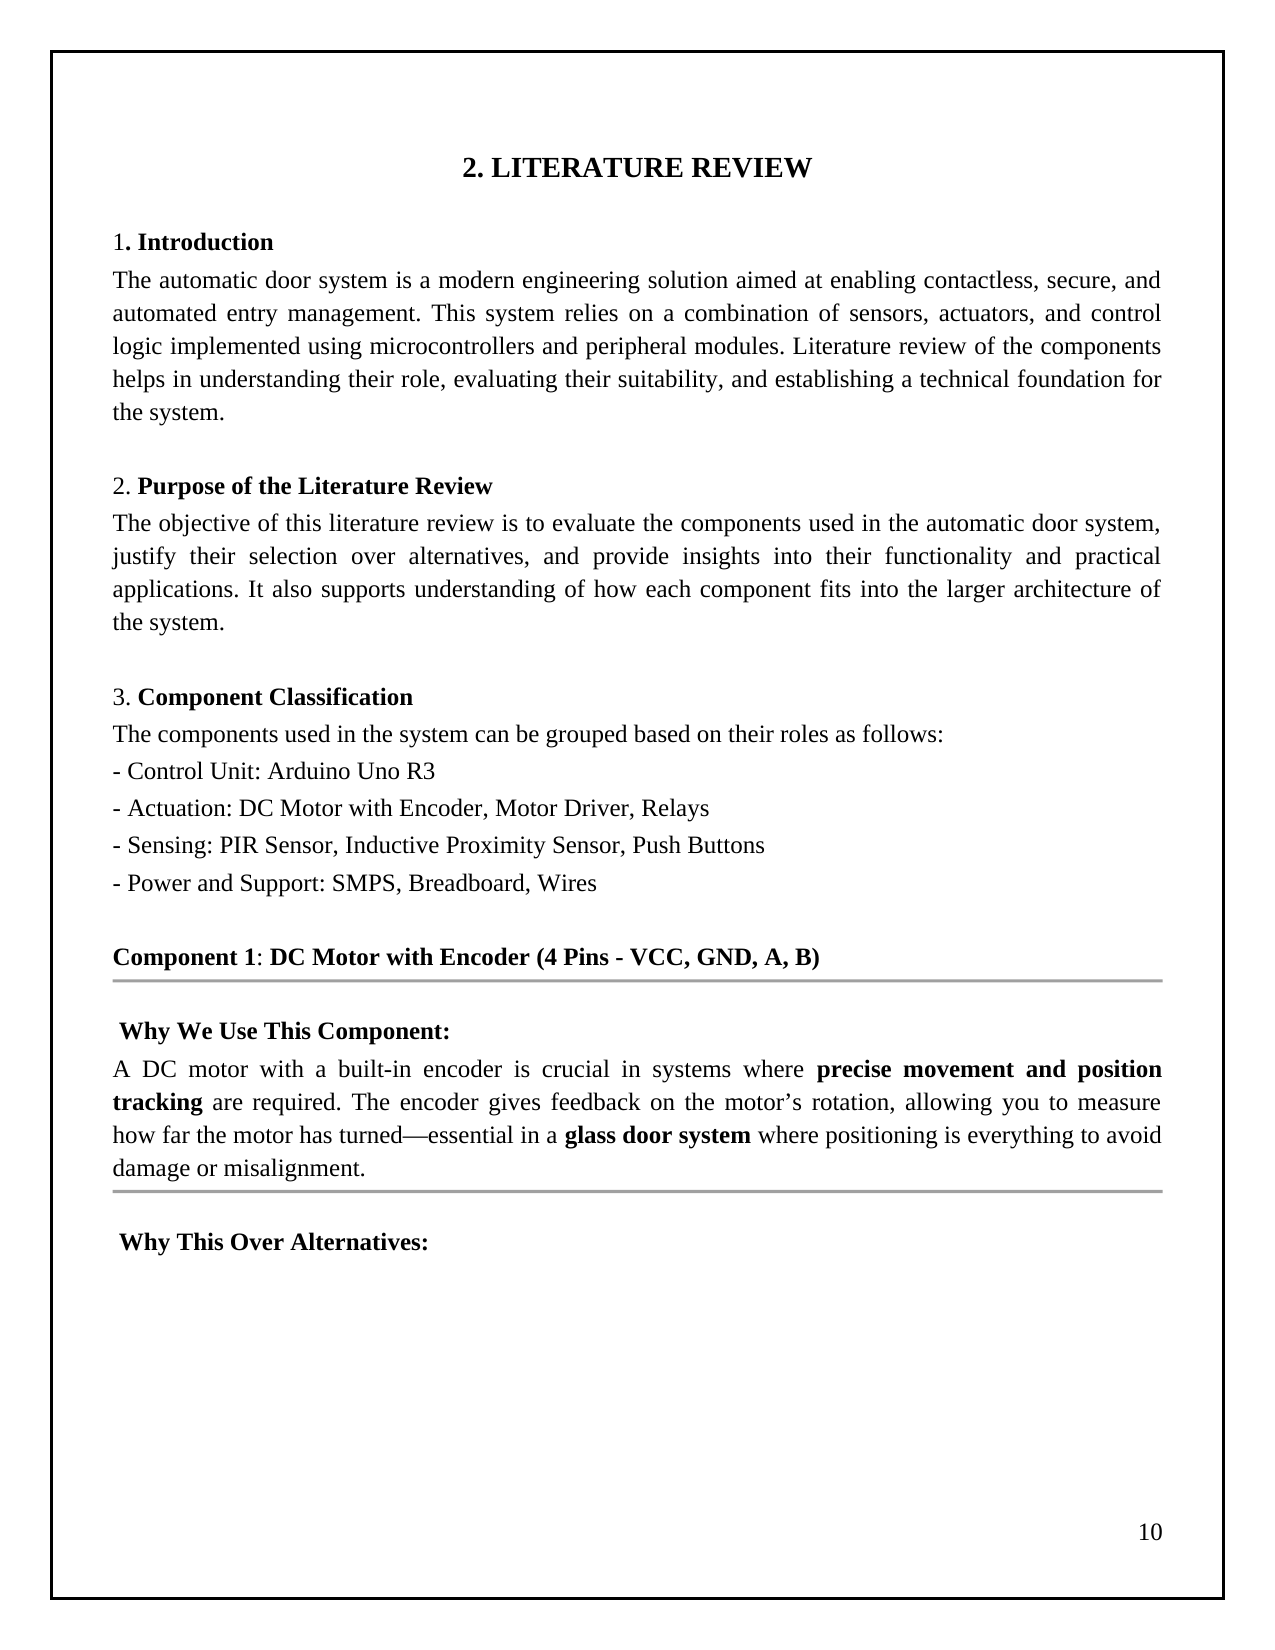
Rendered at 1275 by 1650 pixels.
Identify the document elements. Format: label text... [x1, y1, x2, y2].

subtitle Why We Use This Component: [112, 1016, 1162, 1045]
subtitle - Power and Support: SMPS, Breadboard, Wires [112, 868, 1162, 896]
subtitle Why This Over Alternatives: [112, 1227, 1162, 1256]
subtitle Component 1: DC Motor with Encoder (4 Pins - VCC, GND, A, B) [112, 942, 1162, 971]
subtitle A DC motor with a built-in encoder is crucial in systems where precise movement and position tracking are required. The encoder gives feedback on the motor’s rotation, allowing you to measure how far the motor has turned—essential in a glass door system where positioning is everything to avoid damage or misalignment. [112, 1054, 1162, 1181]
subtitle 2. Purpose of the Literature Review [112, 471, 1162, 500]
subtitle The automatic door system is a modern engineering solution aimed at enabling contactless, secure, and automated entry management. This system relies on a combination of sensors, actuators, and control logic implemented using microcontrollers and peripheral modules. Literature review of the components helps in understanding their role, evaluating their suitability, and establishing a technical foundation for the system. [112, 265, 1162, 426]
subtitle The components used in the system can be grouped based on their roles as follows: [112, 719, 1162, 748]
subtitle - Actuation: DC Motor with Encoder, Motor Driver, Relays [112, 793, 1162, 822]
subtitle 1. Introduction [112, 227, 1162, 256]
subtitle - Control Unit: Arduino Uno R3 [112, 756, 1162, 785]
subtitle 2. LITERATURE REVIEW [112, 150, 1162, 183]
subtitle 3. Component Classification [112, 682, 1162, 711]
subtitle - Sensing: PIR Sensor, Inductive Proximity Sensor, Push Buttons [112, 831, 1162, 859]
subtitle The objective of this literature review is to evaluate the components used in the automatic door system, justify their selection over alternatives, and provide insights into their functionality and practical applications. It also supports understanding of how each component fits into the larger architecture of the system. [112, 508, 1162, 636]
